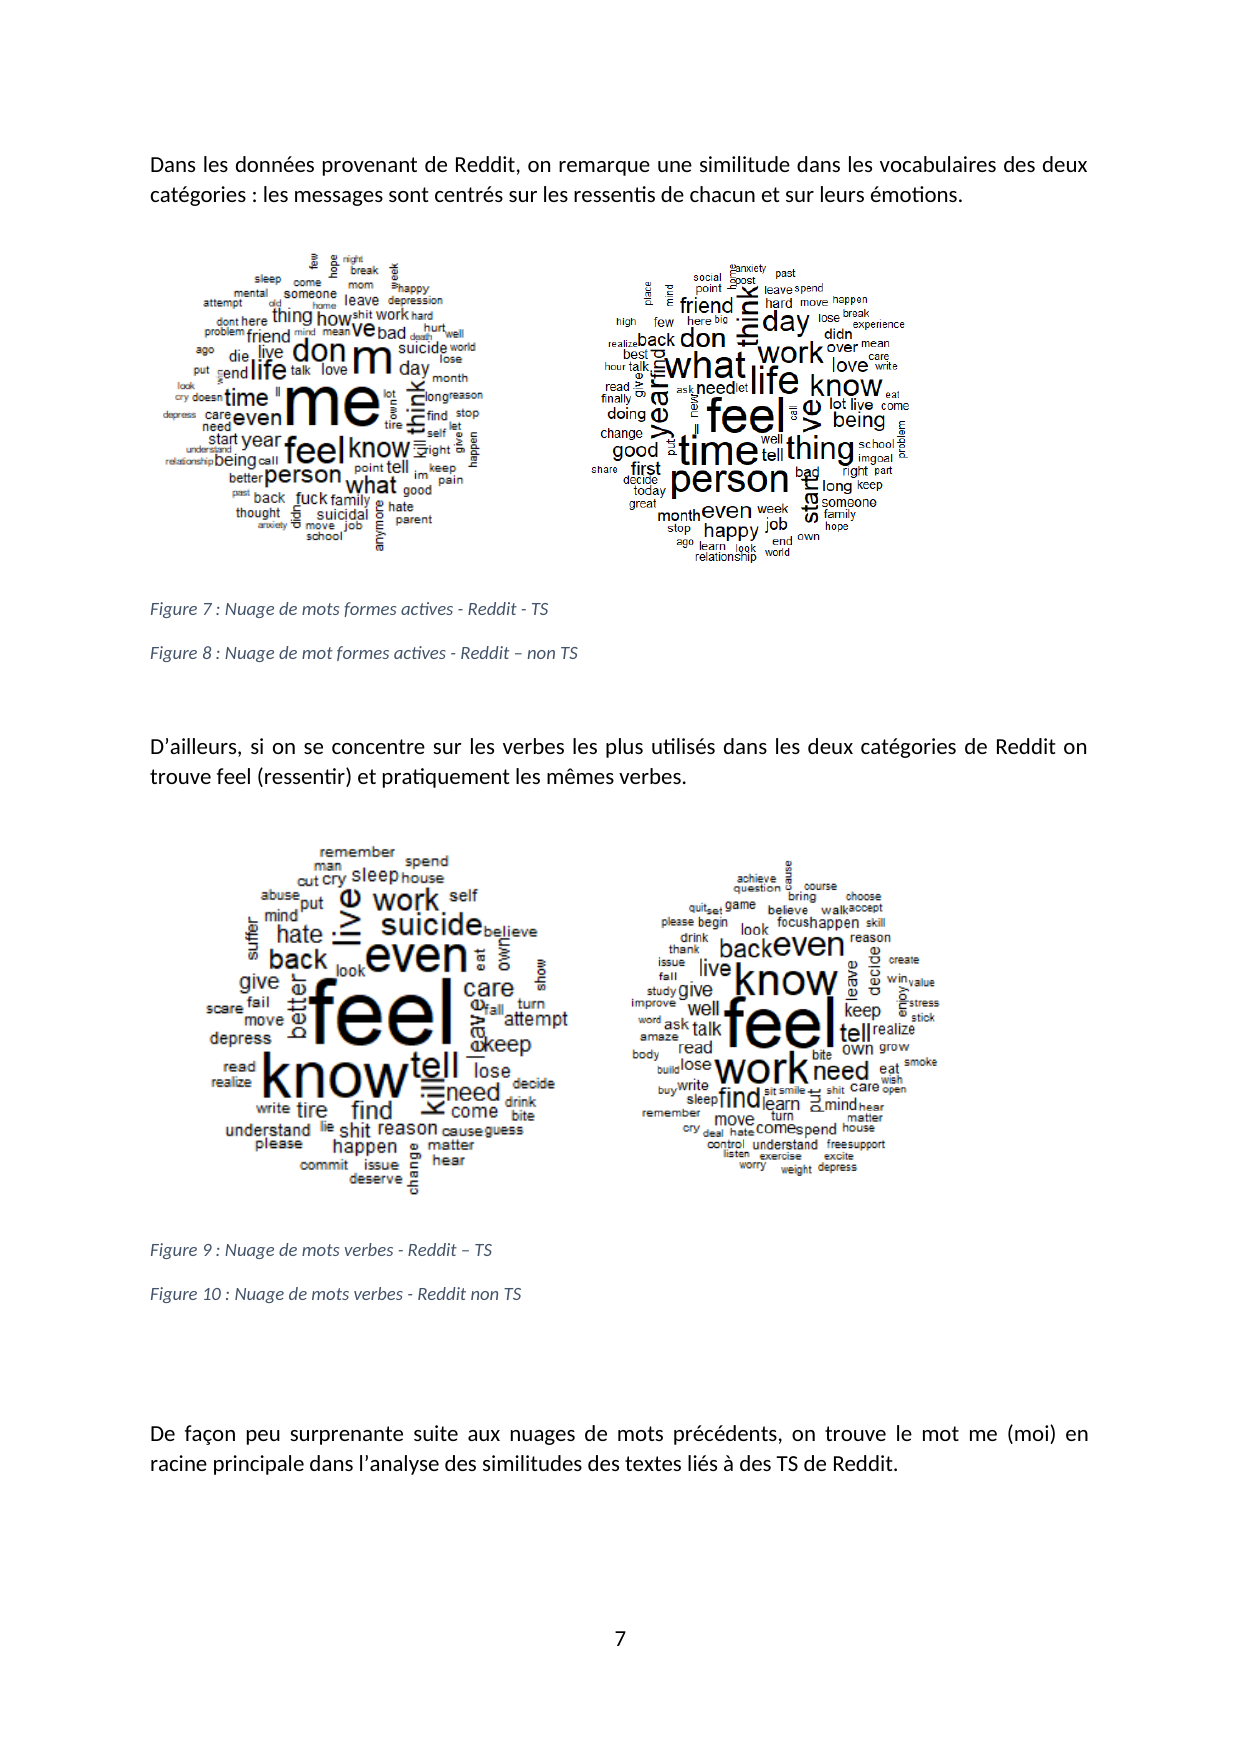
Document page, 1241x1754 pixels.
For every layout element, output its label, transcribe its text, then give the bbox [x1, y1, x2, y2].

text D’ailleurs, si on se concentre sur les verbes les plus utilisés dans les deux catégories de Reddit on trouve feel (ressentir) et pratiquement les mêmes verbes. [150, 732, 1090, 790]
text Figure 10 : Nuage de mots verbes - Reddit non TS [150, 1282, 1090, 1305]
picture [150, 227, 965, 579]
text Dans les données provenant de Reddit, on remarque une similitude dans les vocabulaires des deux catégories : les messages sont centrés sur les ressentis de chacun et sur leurs émotions. [150, 150, 1090, 208]
text Figure 8 : Nuage de mot formes actives - Reddit – non TS [150, 641, 1090, 664]
picture [150, 808, 976, 1220]
text De façon peu surprenante suite aux nuages de mots précédents, on trouve le mot me (moi) en racine principale dans l’analyse des similitudes des textes liés à des TS de Reddit. [150, 1419, 1090, 1478]
text Figure 9 : Nuage de mots verbes - Reddit – TS [150, 1238, 1090, 1261]
text Figure 7 : Nuage de mots formes actives - Reddit - TS [150, 597, 1090, 620]
